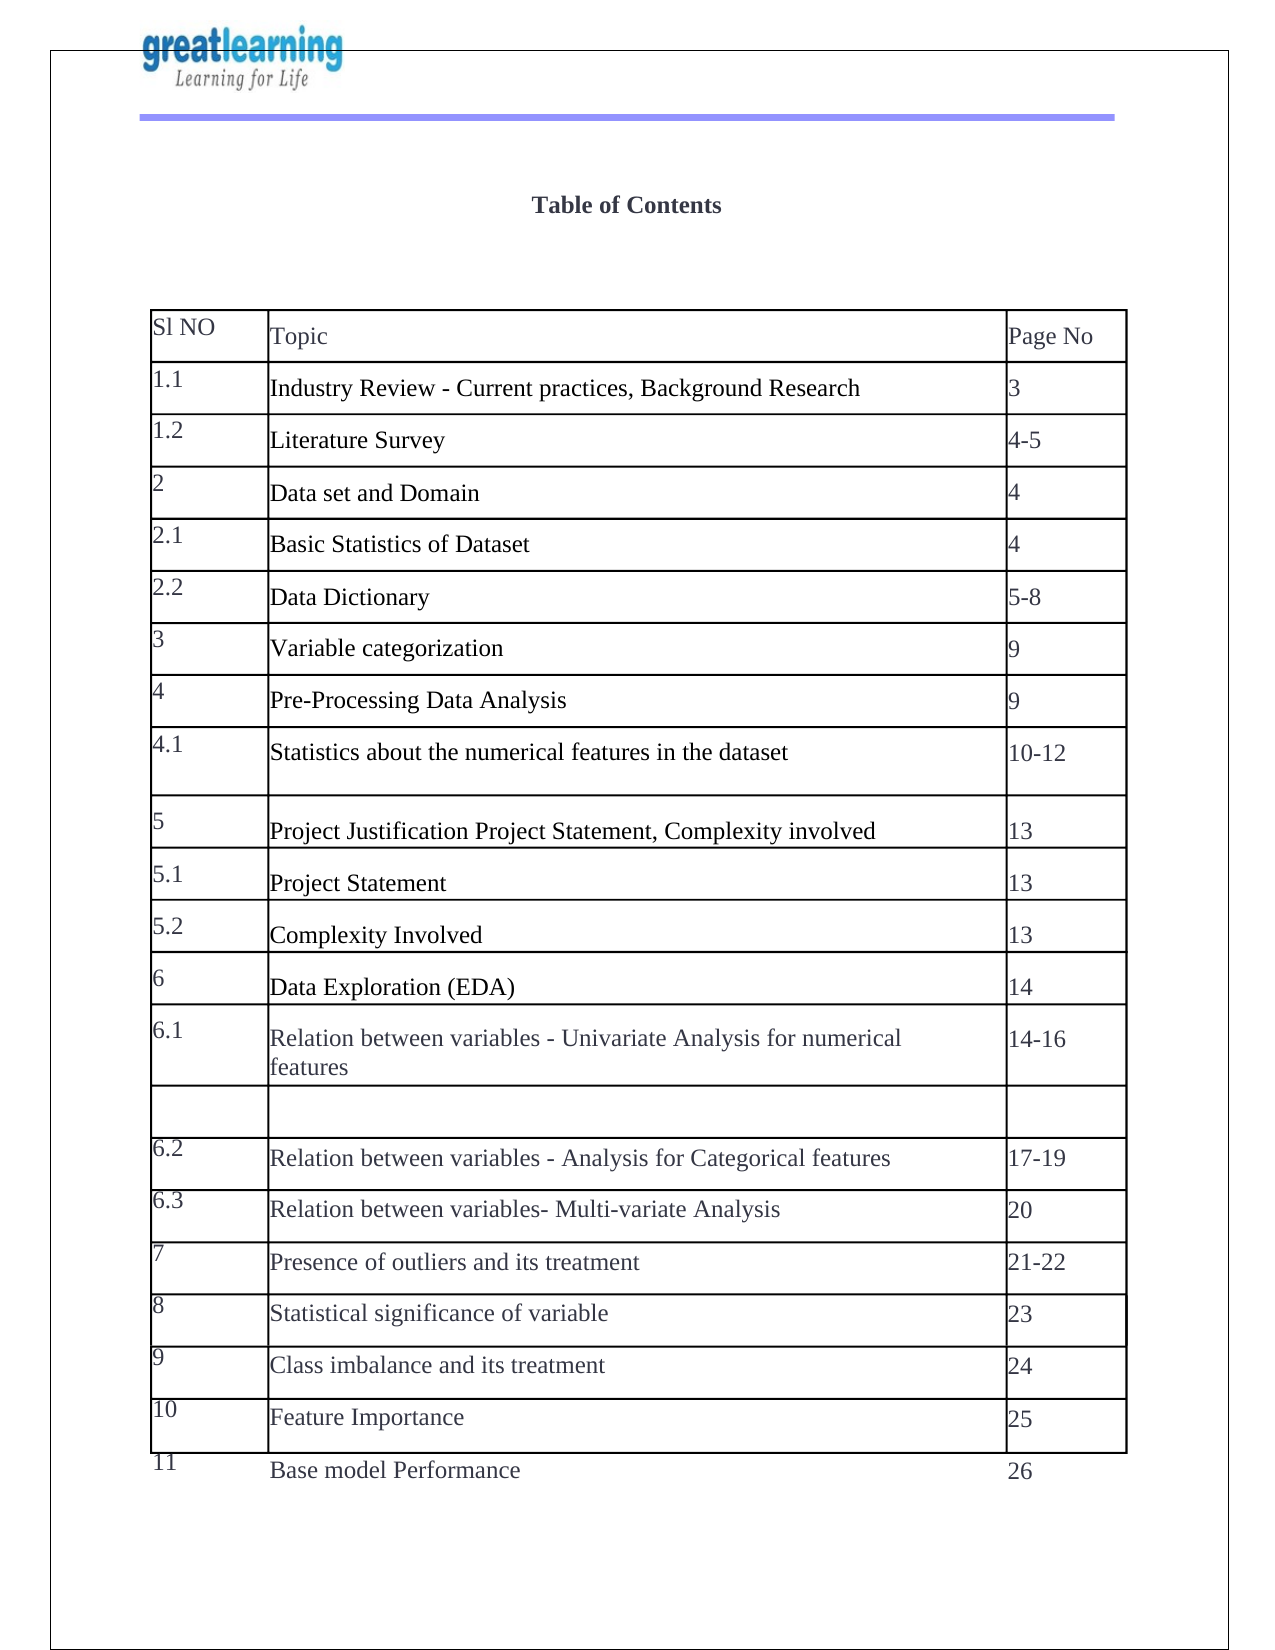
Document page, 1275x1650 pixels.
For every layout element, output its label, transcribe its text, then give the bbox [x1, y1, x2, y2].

text 8 [152, 1290, 183, 1319]
text 6 [152, 963, 183, 992]
text Page No 3 [1008, 321, 1094, 402]
text 5.2 [152, 911, 183, 939]
text 4-5 [1008, 425, 1228, 454]
text Data set and Domain Basic Statistics of Dataset Data Dictionary [269, 478, 532, 610]
text 14-16 [1008, 1024, 1228, 1053]
text Relation between variables - Univariate Analysis for numerical features [269, 1024, 987, 1081]
text Topic [269, 321, 864, 350]
text 20 [1007, 1195, 1228, 1223]
text Base model Performance [269, 1455, 895, 1484]
text 4 [1008, 477, 1228, 506]
text 6.2 [152, 1133, 183, 1162]
text 4 [1008, 529, 1228, 558]
text 23 [1007, 1299, 1228, 1328]
text 4.1 [152, 729, 215, 757]
text Pre-Processing Data Analysis [269, 685, 864, 714]
text Sl NO 1.1 [152, 312, 217, 392]
subtitle Table of Contents [529, 190, 724, 219]
text 25 [1007, 1404, 1228, 1432]
text Variable categorization [269, 633, 864, 662]
text 4 [152, 676, 215, 705]
text Statistics about the numerical features in the dataset [269, 737, 864, 766]
text 7 [152, 1238, 183, 1267]
text 11 [152, 1447, 183, 1475]
picture [139, 114, 1115, 121]
text Project Justification Project Statement, Complexity involved Project Statement [269, 816, 878, 897]
text 1.2 [152, 416, 215, 444]
text 21-22 [1007, 1247, 1228, 1276]
text 6.3 [152, 1185, 183, 1214]
text 5 [152, 806, 183, 835]
text Complexity Involved Data Exploration (EDA) [269, 920, 515, 1001]
text Relation between variables - Analysis for Categorical features Relation between variables- Multi-variate Analysis [269, 1143, 891, 1223]
text 13 [1008, 868, 1228, 897]
picture [139, 20, 345, 50]
picture [139, 51, 345, 93]
text 10 [152, 1394, 183, 1423]
text 9 [152, 1342, 183, 1371]
text 17-19 [1007, 1143, 1228, 1171]
text 5-8 [1008, 582, 1228, 610]
text 14 [1008, 972, 1228, 1001]
text 24 [1007, 1351, 1228, 1380]
text Presence of outliers and its treatment Statistical significance of variable Class imbalance and its treatment Feature Importance [269, 1247, 641, 1431]
text 2 [152, 468, 215, 497]
text 9 [1008, 686, 1228, 714]
text 10-12 [1008, 738, 1228, 767]
text 2.1 [152, 520, 215, 549]
text 13 [1008, 816, 1228, 844]
text 6.1 [152, 1015, 183, 1044]
text Industry Review - Current practices, Background Research Literature Survey [269, 373, 861, 454]
text 13 [1008, 920, 1228, 949]
text 9 [1008, 634, 1228, 663]
text 3 [152, 624, 215, 653]
text 26 [1007, 1456, 1228, 1485]
text 2.2 [152, 572, 215, 601]
text 5.1 [152, 859, 183, 887]
